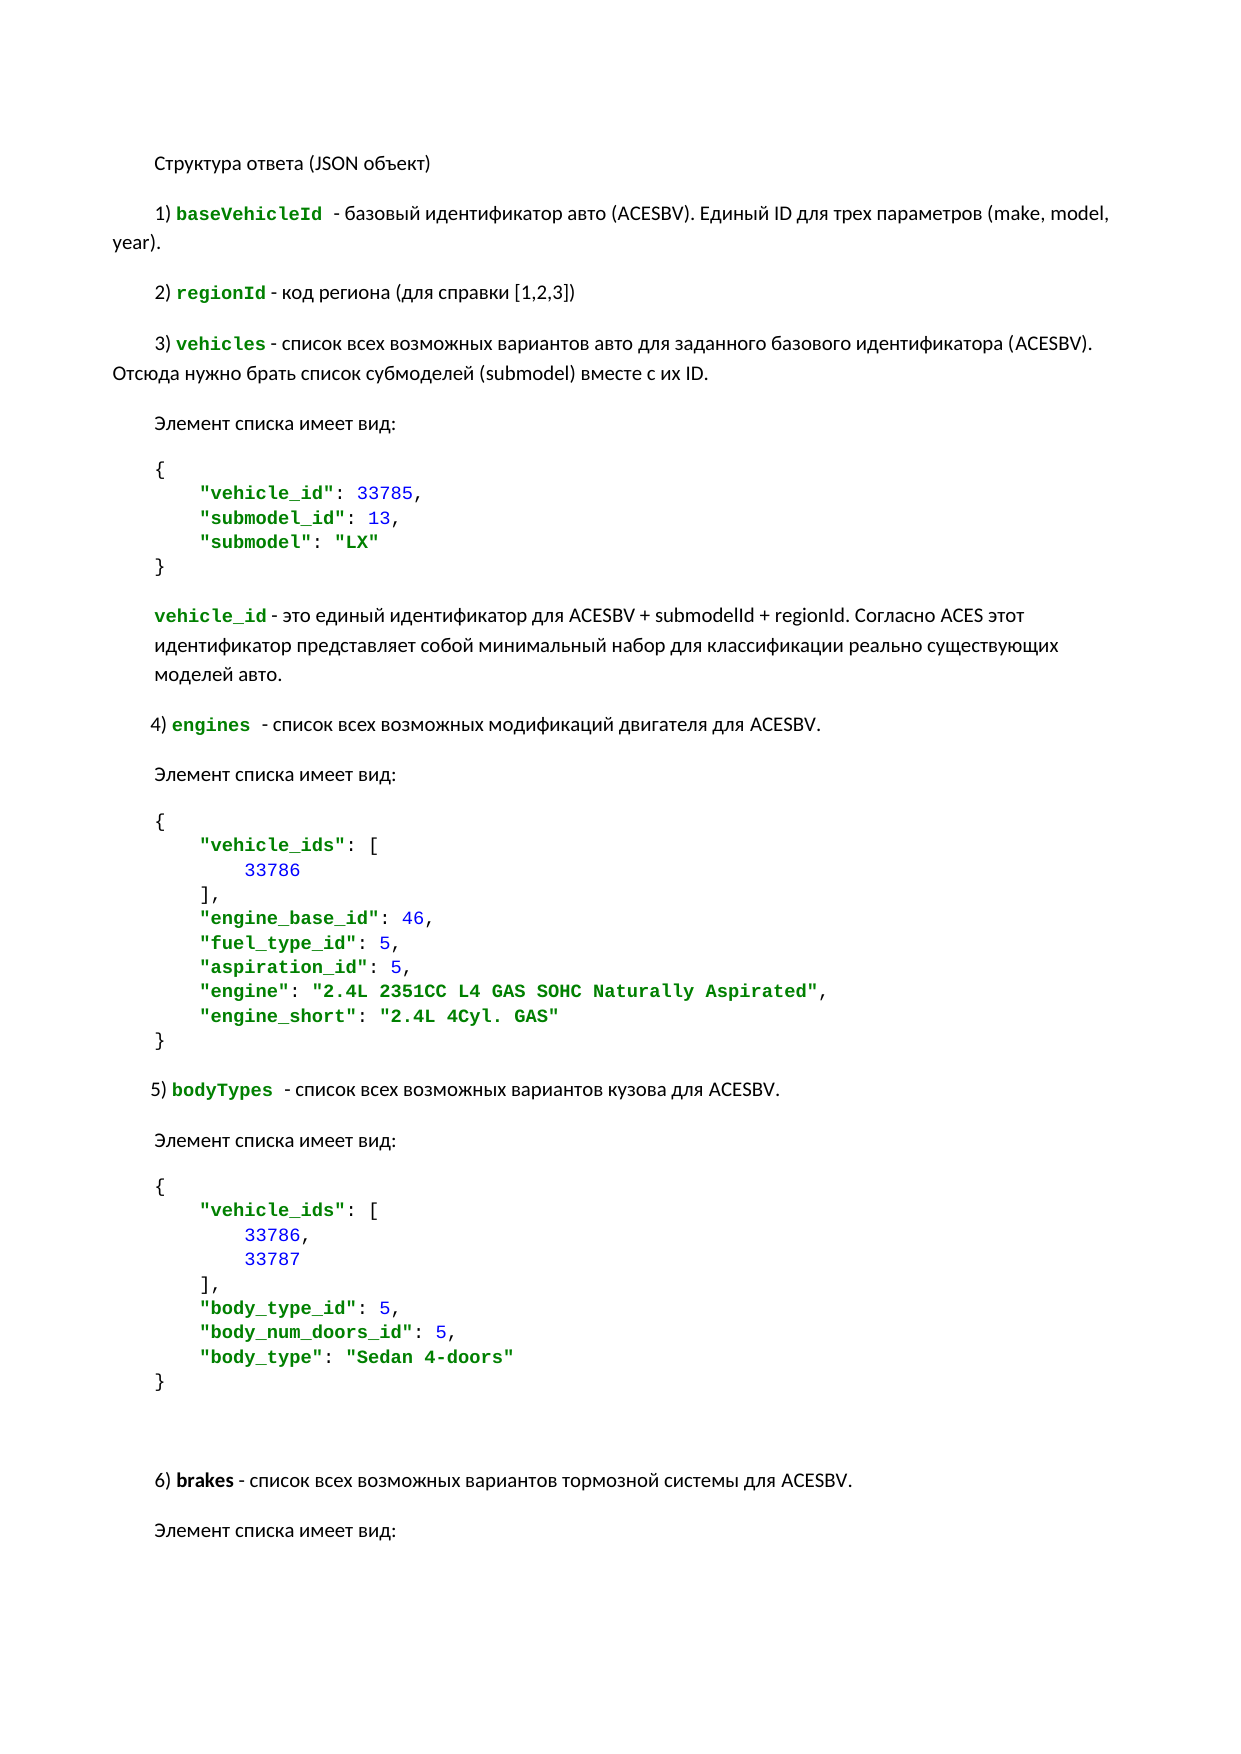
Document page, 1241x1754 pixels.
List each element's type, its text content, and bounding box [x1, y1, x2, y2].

list baseVehicleId - базовый идентификатор авто (ACESBV). Единый ID для трех параметров (make, model, year). [112, 200, 1128, 255]
list brakes - список всех возможных вариантов тормозной системы для ACESBV. [112, 1467, 1128, 1492]
text vehicle_id - это единый идентификатор для ACESBV + submodelId + regionId. Согласно ACES этот идентификатор представляет собой минимальный набор для классификации реально существующих моделей авто. [154, 602, 1128, 687]
list regionId - код региона (для справки [1,2,3]) [112, 279, 1128, 305]
text Элемент списка имеет вид: [154, 410, 1128, 435]
text { "vehicle_ids": [ 33786 ], "engine_base_id": 46, "fuel_type_id": 5, "aspiration_id": 5, "engine": "2.4L 2351CC L4 GAS SOHC Naturally Aspirated", "engine_short": "2.4L 4Cyl. GAS" } [154, 812, 1128, 1052]
text Элемент списка имеет вид: [154, 762, 1128, 787]
text { "vehicle_id": 33785, "submodel_id": 13, "submodel": "LX" } [154, 460, 1128, 578]
text Элемент списка имеет вид: [154, 1127, 1128, 1152]
text { "vehicle_ids": [ 33786, 33787 ], "body_type_id": 5, "body_num_doors_id": 5, "body_type": "Sedan 4-doors" } [154, 1177, 1128, 1393]
text Элемент списка имеет вид: [154, 1517, 1128, 1542]
text Структура ответа (JSON объект) [112, 150, 1128, 175]
list engines - список всех возможных модификаций двигателя для ACESBV. [112, 711, 1128, 737]
list bodyTypes - список всех возможных вариантов кузова для ACESBV. [112, 1076, 1128, 1102]
list vehicles - список всех возможных вариантов авто для заданного базового идентификатора (ACESBV). Отсюда нужно брать список субмоделей (submodel) вместе с их ID. [112, 330, 1128, 385]
